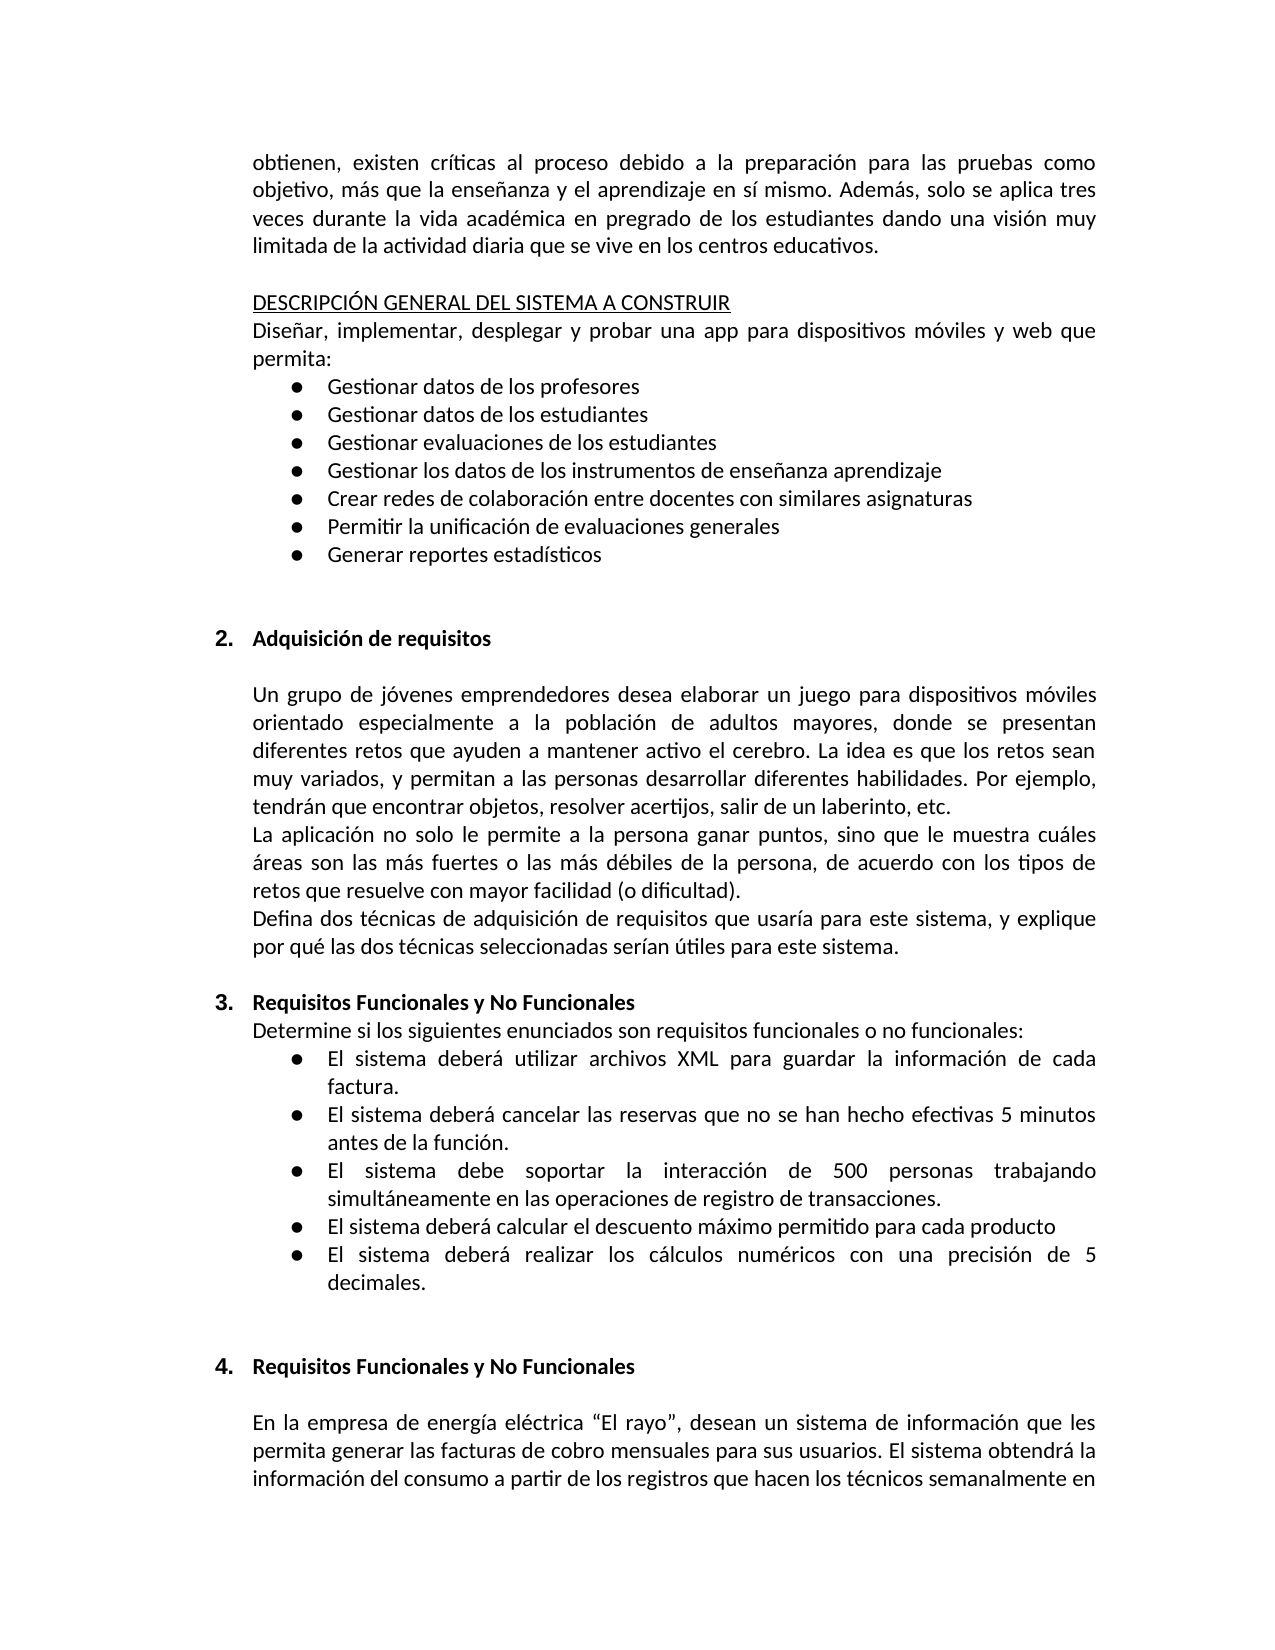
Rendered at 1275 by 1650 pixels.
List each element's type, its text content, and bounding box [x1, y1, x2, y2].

list Gestionar datos de los estudiantes [290, 400, 1098, 428]
list Permitir la unificación de evaluaciones generales [290, 512, 1098, 540]
text Defina dos técnicas de adquisición de requisitos que usaría para este sistema, y explique por qué las dos técnicas seleccionadas serían útiles para este sistema. [252, 904, 1098, 960]
list Requisitos Funcionales y No Funcionales [215, 988, 1098, 1016]
list El sistema debe soportar la interacción de 500 personas trabajando simultáneamente en las operaciones de registro de transacciones. [290, 1156, 1098, 1212]
list El sistema deberá realizar los cálculos numéricos con una precisión de 5 decimales. [290, 1240, 1098, 1296]
text DESCRIPCIÓN GENERAL DEL SISTEMA A CONSTRUIR [252, 288, 1098, 316]
text Un grupo de jóvenes emprendedores desea elaborar un juego para dispositivos móviles orientado especialmente a la población de adultos mayores, donde se presentan diferentes retos que ayuden a mantener activo el cerebro. La idea es que los retos sean muy variados, y permitan a las personas desarrollar diferentes habilidades. Por ejemplo, tendrán que encontrar objetos, resolver acertijos, salir de un laberinto, etc. [252, 680, 1098, 820]
list El sistema deberá cancelar las reservas que no se han hecho efectivas 5 minutos antes de la función. [290, 1100, 1098, 1156]
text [252, 1408, 1098, 1493]
list Gestionar datos de los profesores [290, 372, 1098, 400]
list Adquisición de requisitos [215, 624, 1098, 652]
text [252, 148, 1098, 260]
list El sistema deberá utilizar archivos XML para guardar la información de cada factura. [290, 1044, 1098, 1100]
list Crear redes de colaboración entre docentes con similares asignaturas [290, 484, 1098, 512]
text La aplicación no solo le permite a la persona ganar puntos, sino que le muestra cuáles áreas son las más fuertes o las más débiles de la persona, de acuerdo con los tipos de retos que resuelve con mayor facilidad (o dificultad). [252, 820, 1098, 904]
list Gestionar evaluaciones de los estudiantes [290, 428, 1098, 456]
text Determine si los siguientes enunciados son requisitos funcionales o no funcionales: [252, 1016, 1098, 1044]
list Generar reportes estadísticos [290, 540, 1098, 568]
list Gestionar los datos de los instrumentos de enseñanza aprendizaje [290, 456, 1098, 484]
list El sistema deberá calcular el descuento máximo permitido para cada producto [290, 1212, 1098, 1240]
text Diseñar, implementar, desplegar y probar una app para dispositivos móviles y web que permita: [252, 316, 1098, 372]
list Requisitos Funcionales y No Funcionales [215, 1352, 1098, 1381]
